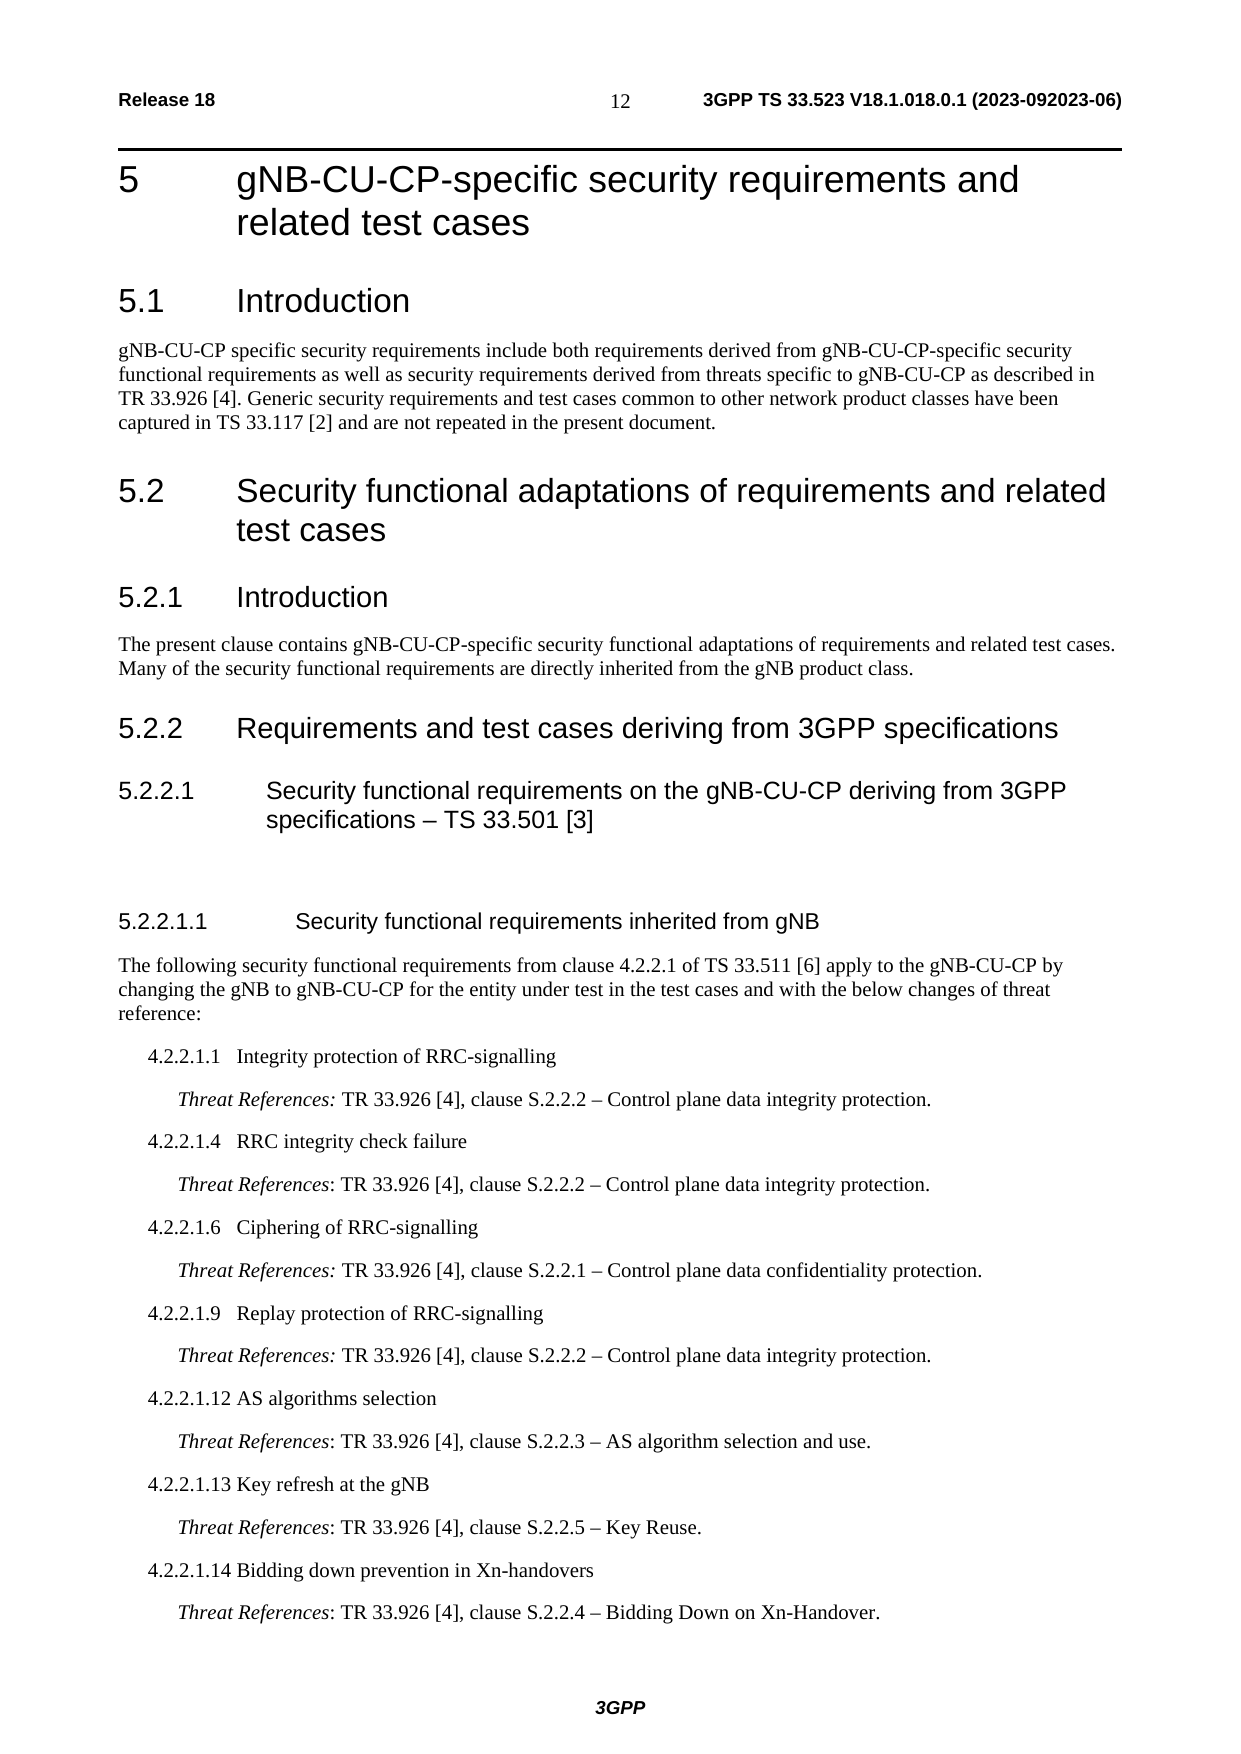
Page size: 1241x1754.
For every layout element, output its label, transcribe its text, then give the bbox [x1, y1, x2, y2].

subtitle 5 gNB-CU-CP-specific security requirements and related test cases [118, 151, 1122, 243]
text 4.2.2.1.4 RRC integrity check failure [148, 1129, 1122, 1153]
text 4.2.2.1.14 Bidding down prevention in Xn-handovers [148, 1557, 1122, 1582]
text Threat References: TR 33.926 [4], clause S.2.2.5 – Key Reuse. [148, 1515, 1122, 1539]
subtitle 5.2 Security functional adaptations of requirements and related test cases [118, 472, 1122, 548]
subtitle 5.2.2.1 Security functional requirements on the gNB-CU-CP deriving from 3GPP specifications – TS 33.501 [3] [118, 776, 1122, 834]
text The following security functional requirements from clause 4.2.2.1 of TS 33.511 [6] apply to the gNB-CU-CP by changing the gNB to gNB-CU-CP for the entity under test in the test cases and with the below changes of threat reference: [118, 953, 1122, 1025]
subtitle 5.2.1 Introduction [118, 580, 1122, 613]
text 4.2.2.1.9 Replay protection of RRC-signalling [148, 1301, 1122, 1325]
text Threat References: TR 33.926 [4], clause S.2.2.3 – AS algorithm selection and use. [148, 1429, 1122, 1453]
text 4.2.2.1.12 AS algorithms selection [148, 1386, 1122, 1410]
subtitle 5.2.2.1.1 Security functional requirements inherited from gNB [118, 908, 1122, 934]
text Threat References: TR 33.926 [4], clause S.2.2.2 – Control plane data integrity protection. [148, 1343, 1122, 1367]
text Threat References: TR 33.926 [4], clause S.2.2.2 – Control plane data integrity protection. [148, 1172, 1122, 1196]
text 4.2.2.1.1 Integrity protection of RRC-signalling [148, 1044, 1122, 1068]
text 4.2.2.1.13 Key refresh at the gNB [148, 1472, 1122, 1496]
text gNB-CU-CP specific security requirements include both requirements derived from gNB-CU-CP-specific security functional requirements as well as security requirements derived from threats specific to gNB-CU-CP as described in TR 33.926 [4]. Generic security requirements and test cases common to other network product classes have been captured in TS 33.117 [2] and are not repeated in the present document. [118, 338, 1122, 434]
text Threat References: TR 33.926 [4], clause S.2.2.4 – Bidding Down on Xn-Handover. [148, 1600, 1122, 1624]
text Threat References: TR 33.926 [4], clause S.2.2.2 – Control plane data integrity protection. [148, 1087, 1122, 1111]
text 4.2.2.1.6 Ciphering of RRC-signalling [148, 1215, 1122, 1239]
text The present clause contains gNB-CU-CP-specific security functional adaptations of requirements and related test cases. Many of the security functional requirements are directly inherited from the gNB product class. [118, 632, 1122, 680]
subtitle 5.1 Introduction [118, 281, 1122, 319]
text Threat References: TR 33.926 [4], clause S.2.2.1 – Control plane data confidentiality protection. [148, 1258, 1122, 1282]
subtitle 5.2.2 Requirements and test cases deriving from 3GPP specifications [118, 711, 1122, 745]
